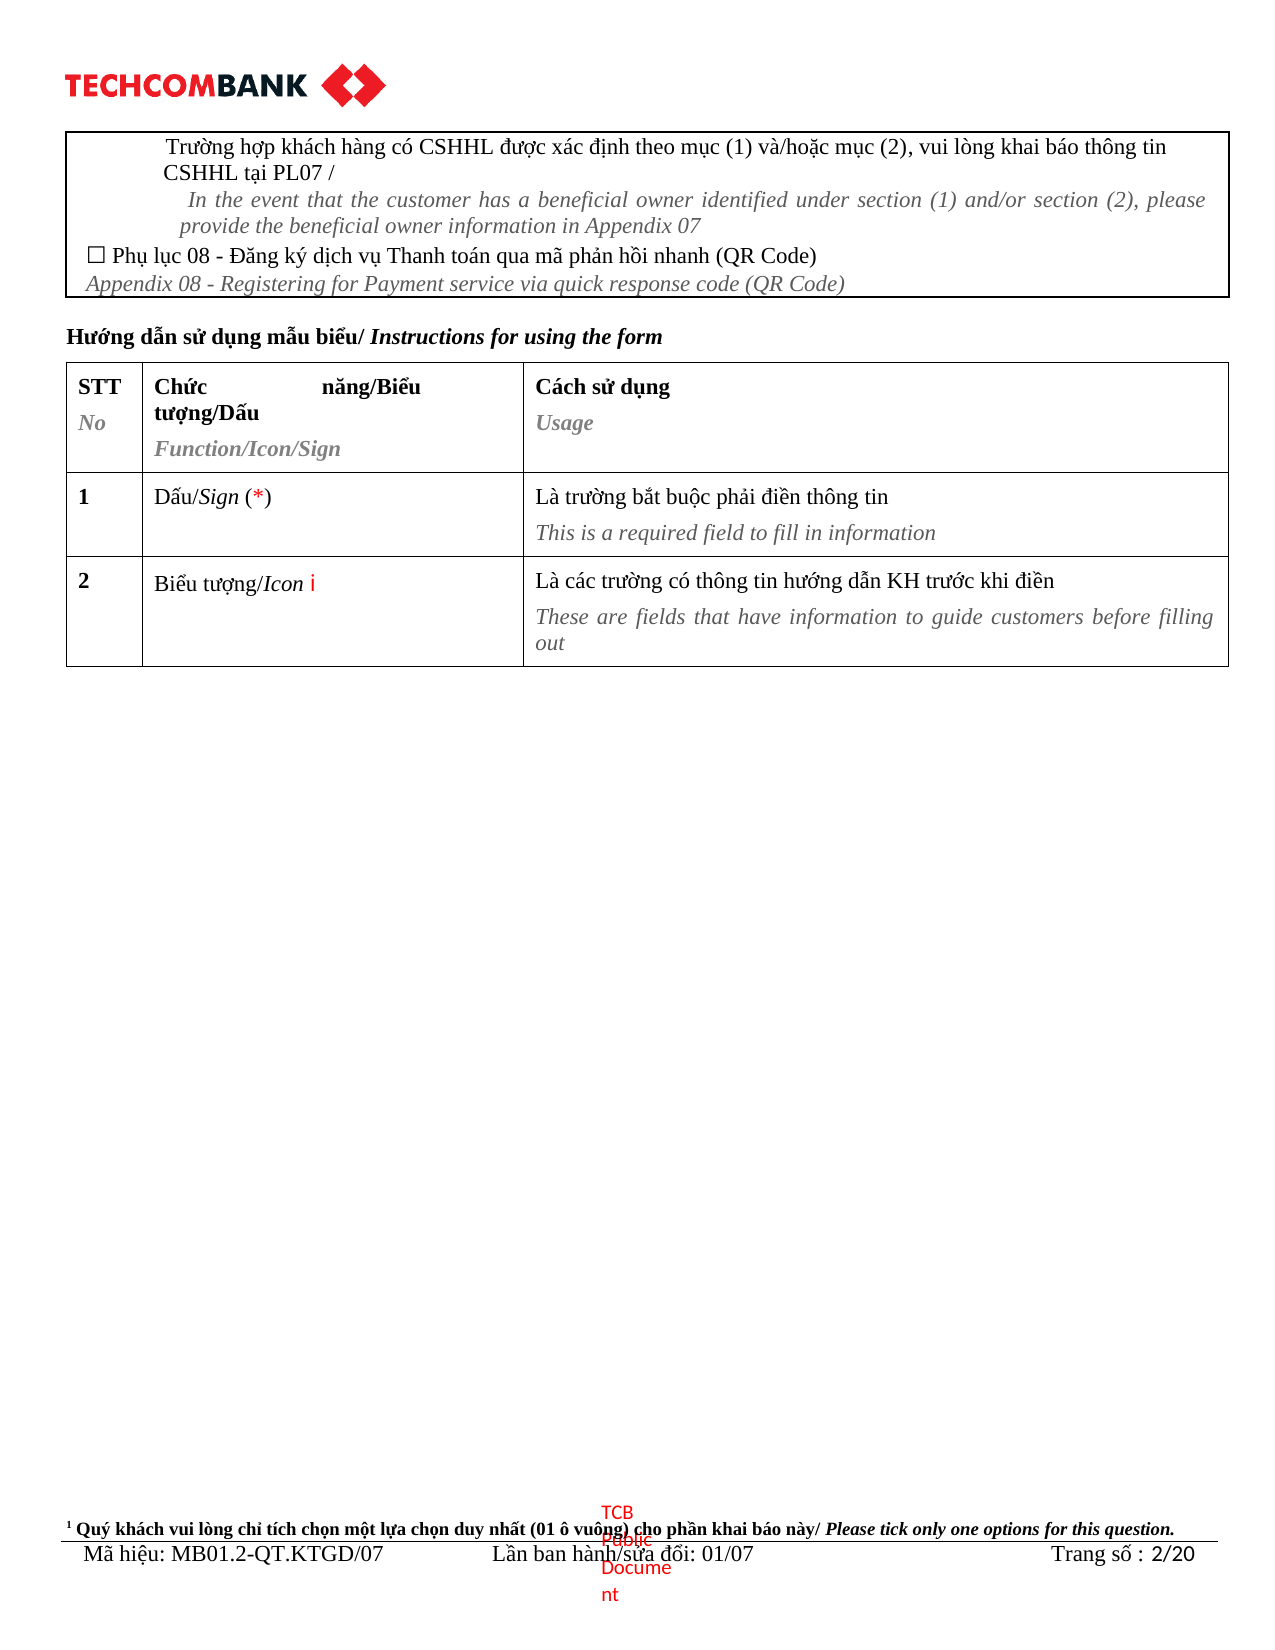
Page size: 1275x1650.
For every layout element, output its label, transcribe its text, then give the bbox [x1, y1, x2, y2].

table_header Chức năng/Biểu tượng/Dấu Function/Icon/Sign [143, 363, 523, 472]
text Hướng dẫn sử dụng mẫu biểu/ Instructions for using the form [66, 323, 1218, 350]
table_cell 2 [67, 557, 142, 666]
table_header STT No [67, 363, 142, 472]
table_cell Là các trường có thông tin hướng dẫn KH trước khi điền These are fields that have information to guide customers before filling out [524, 557, 1228, 666]
table_cell Dấu/Sign (*) [143, 473, 523, 556]
table_header Cách sử dụng Usage [524, 363, 1228, 472]
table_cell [67, 133, 1228, 296]
table_cell Biểu tượng/Icon i [143, 557, 523, 666]
picture [60, 56, 393, 114]
table_cell Là trường bắt buộc phải điền thông tin This is a required field to fill in information [524, 473, 1228, 556]
table_cell 1 [67, 473, 142, 556]
